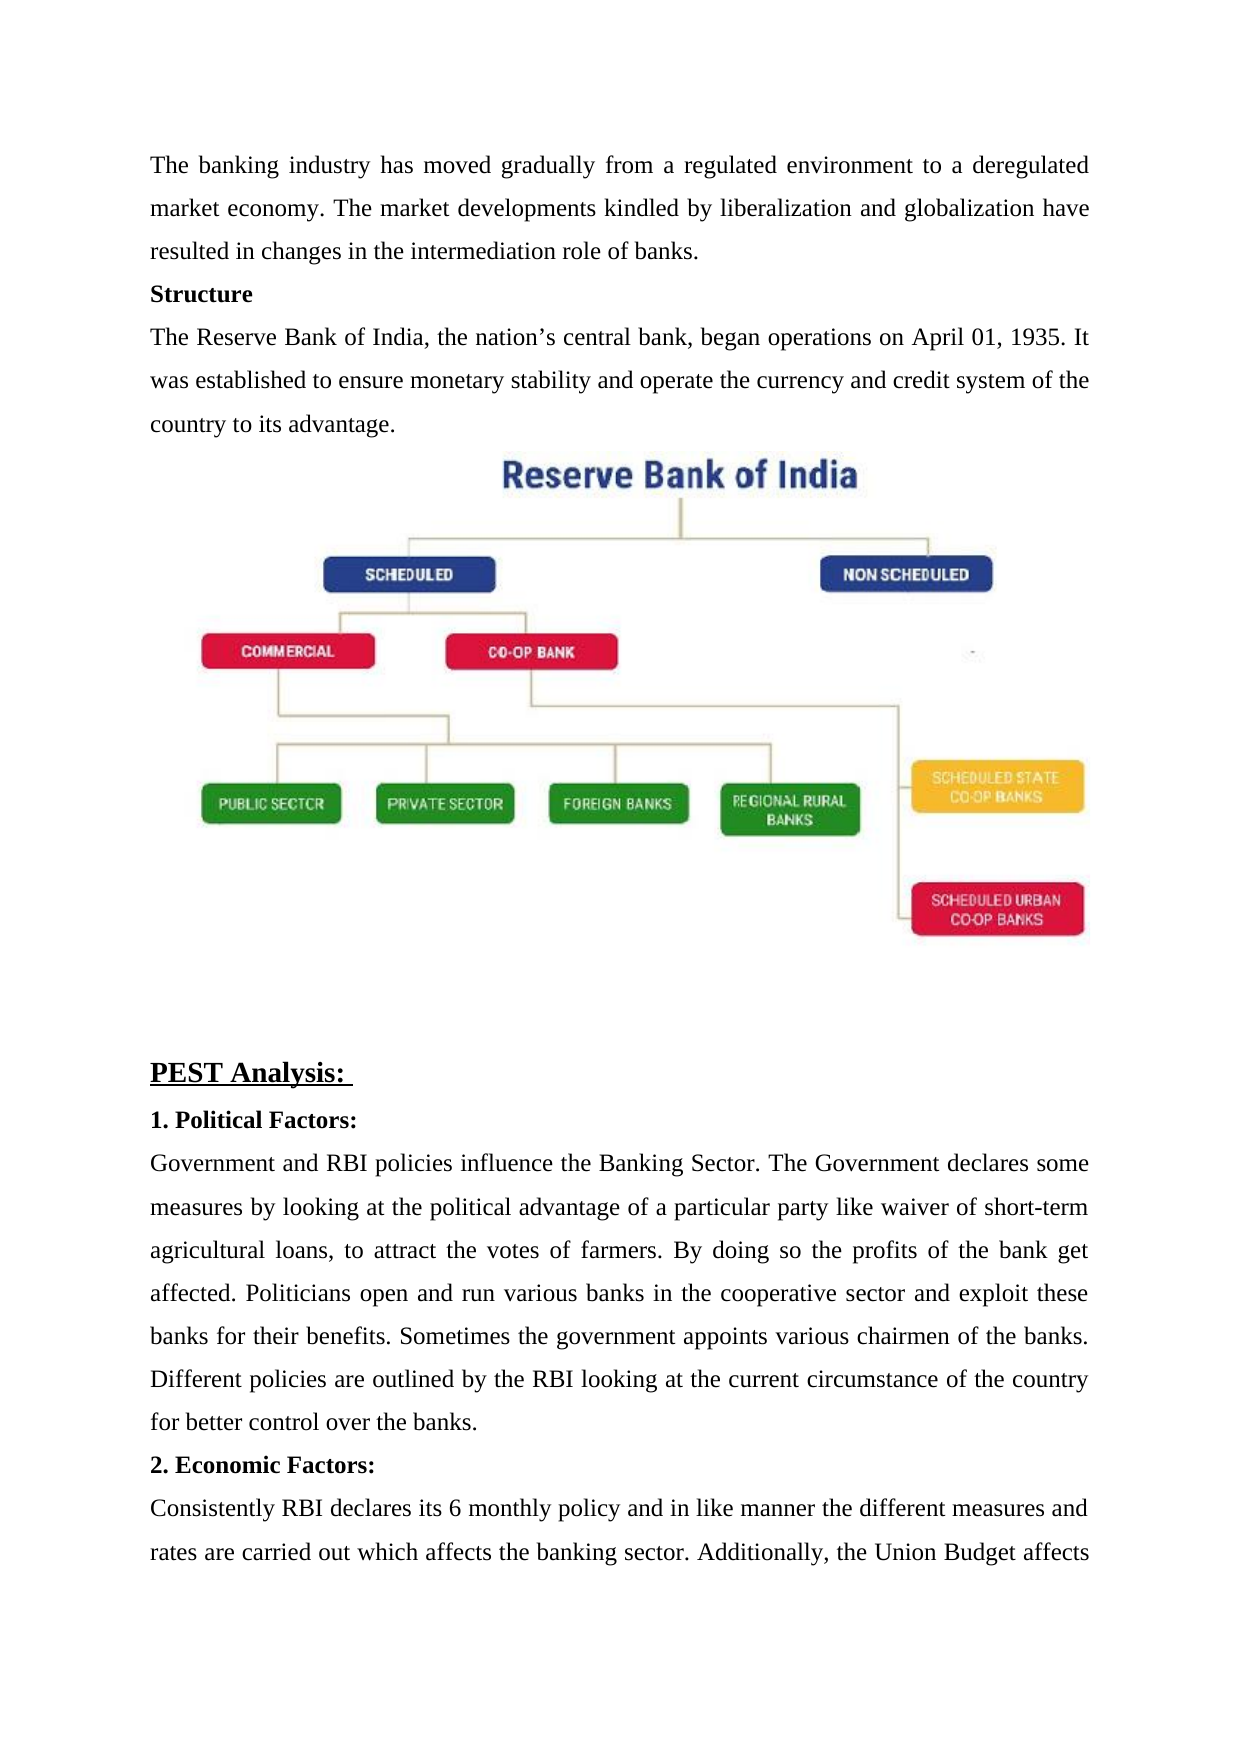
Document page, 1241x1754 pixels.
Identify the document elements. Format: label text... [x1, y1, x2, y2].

picture [150, 451, 1091, 965]
text Structure [150, 279, 1090, 308]
text PEST Analysis: [150, 1055, 1090, 1088]
text 1. Political Factors: [150, 1105, 1090, 1134]
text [150, 1493, 1090, 1565]
text Government and RBI policies influence the Banking Sector. The Government declares some measures by looking at the political advantage of a particular party like waiver of short-term agricultural loans, to attract the votes of farmers. By doing so the profits of the bank get affected. Politicians open and run various banks in the cooperative sector and exploit these banks for their benefits. Sometimes the government appoints various chairmen of the banks. Different policies are outlined by the RBI looking at the current circumstance of the country for better control over the banks. [150, 1148, 1090, 1436]
text 2. Economic Factors: [150, 1450, 1090, 1479]
text The Reserve Bank of India, the nation’s central bank, began operations on April 01, 1935. It was established to ensure monetary stability and operate the currency and credit system of the country to its advantage. [150, 322, 1090, 437]
text The banking industry has moved gradually from a regulated environment to a deregulated market economy. The market developments kindled by liberalization and globalization have resulted in changes in the intermediation role of banks. [150, 150, 1090, 265]
